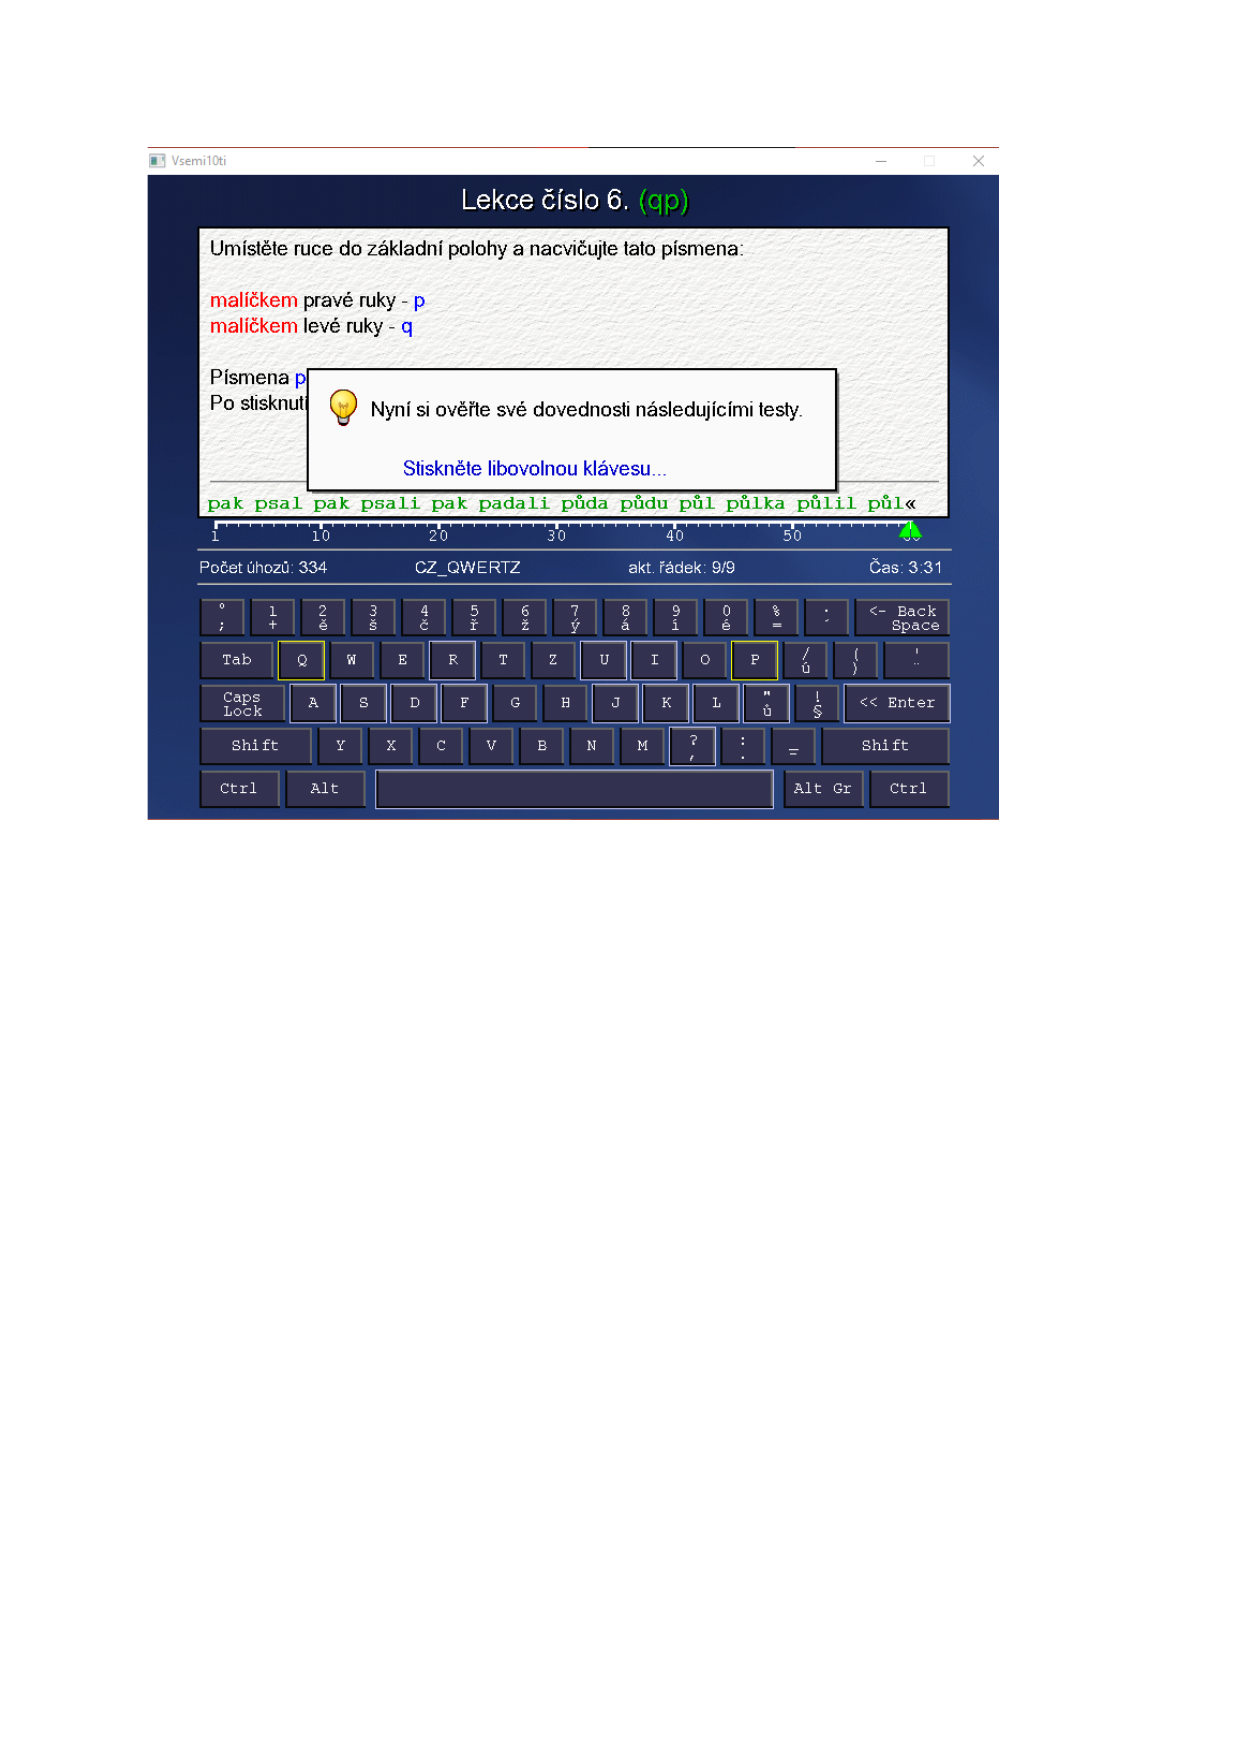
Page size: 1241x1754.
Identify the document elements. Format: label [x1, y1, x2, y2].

picture [147, 147, 999, 820]
